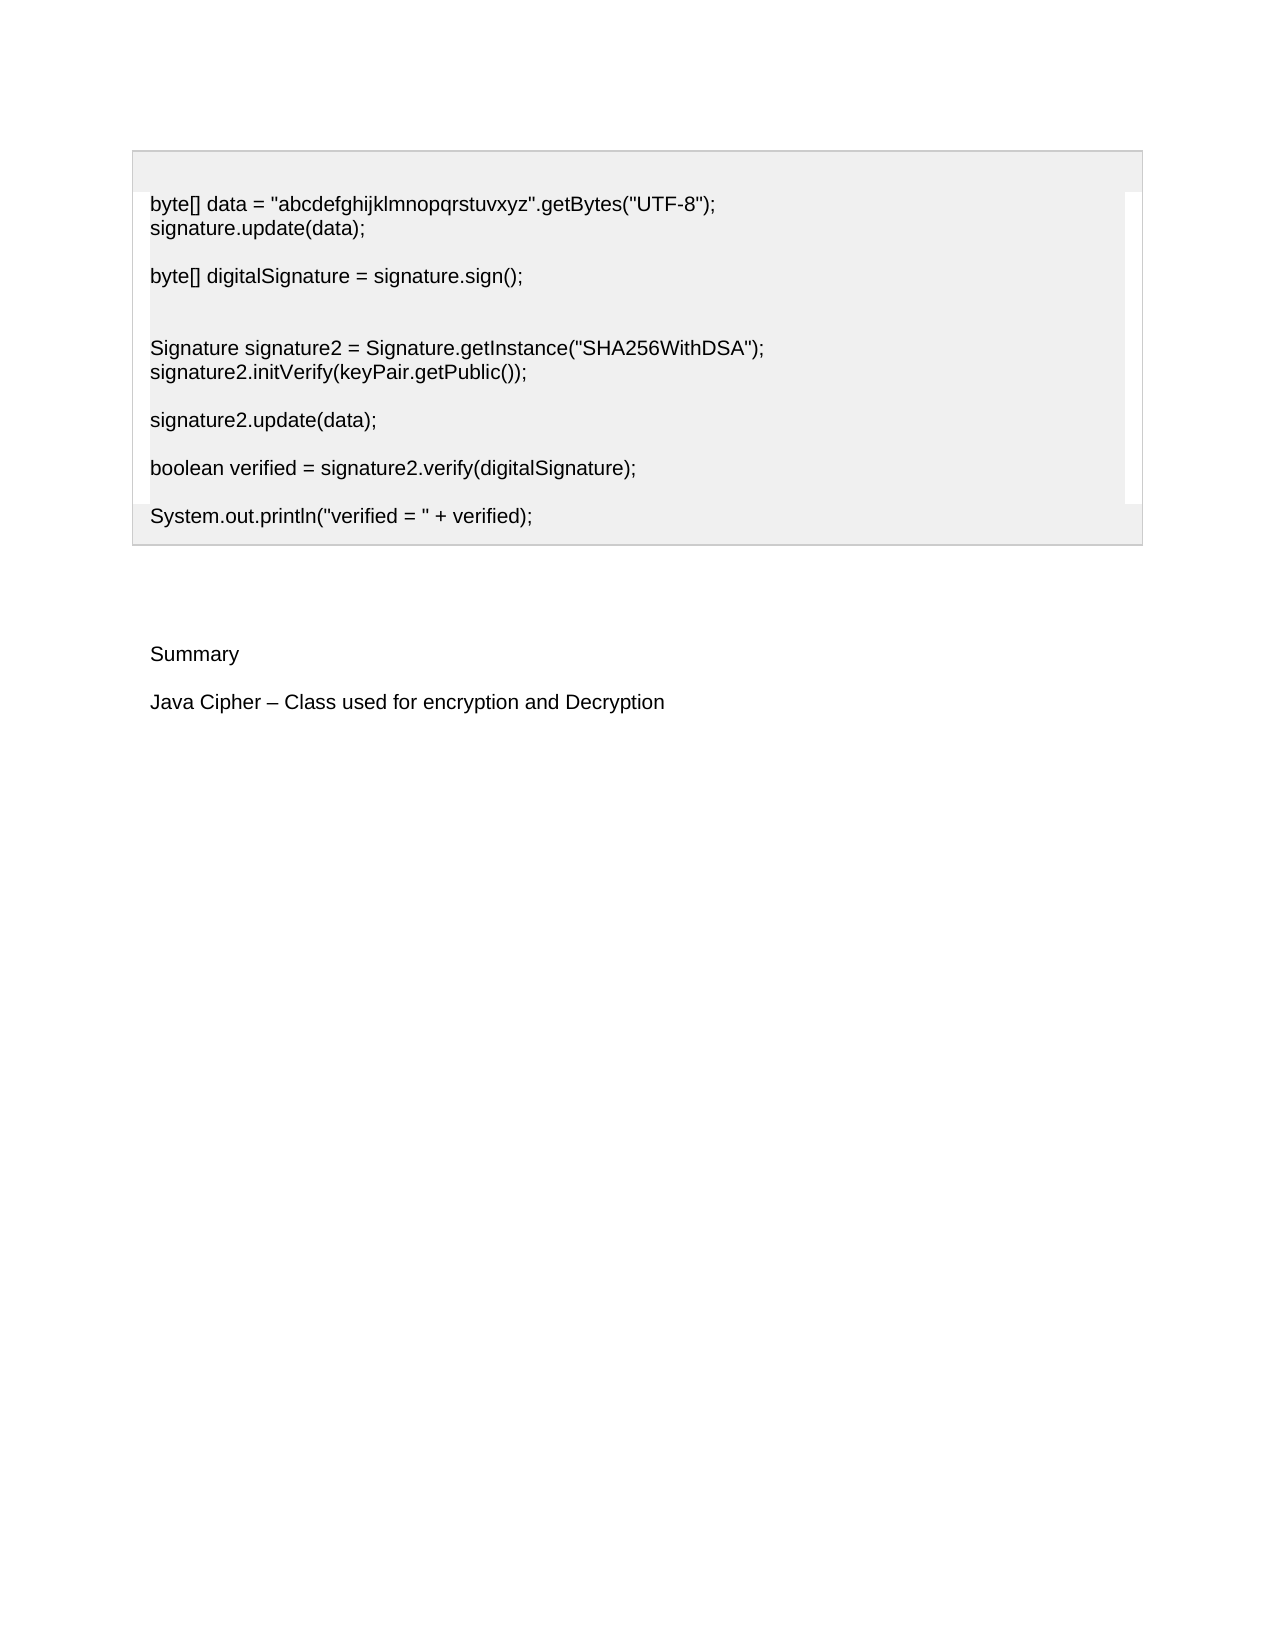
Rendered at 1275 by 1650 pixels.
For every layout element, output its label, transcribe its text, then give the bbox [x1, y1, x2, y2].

text byte[] data = "abcdefghijklmnopqrstuvxyz".getBytes("UTF-8"); [150, 192, 1125, 216]
text signature2.initVerify(keyPair.getPublic()); [150, 360, 1125, 384]
text signature2.update(data); [150, 408, 1125, 432]
text System.out.println("verified = " + verified); [133, 485, 1142, 544]
text Java Cipher – Class used for encryption and Decryption [150, 689, 1125, 713]
text Summary [150, 642, 1125, 666]
text signature.update(data); [150, 216, 1125, 240]
text boolean verified = signature2.verify(digitalSignature); [150, 456, 1125, 480]
text Signature signature2 = Signature.getInstance("SHA256WithDSA"); [150, 336, 1125, 360]
text byte[] digitalSignature = signature.sign(); [150, 264, 1125, 288]
